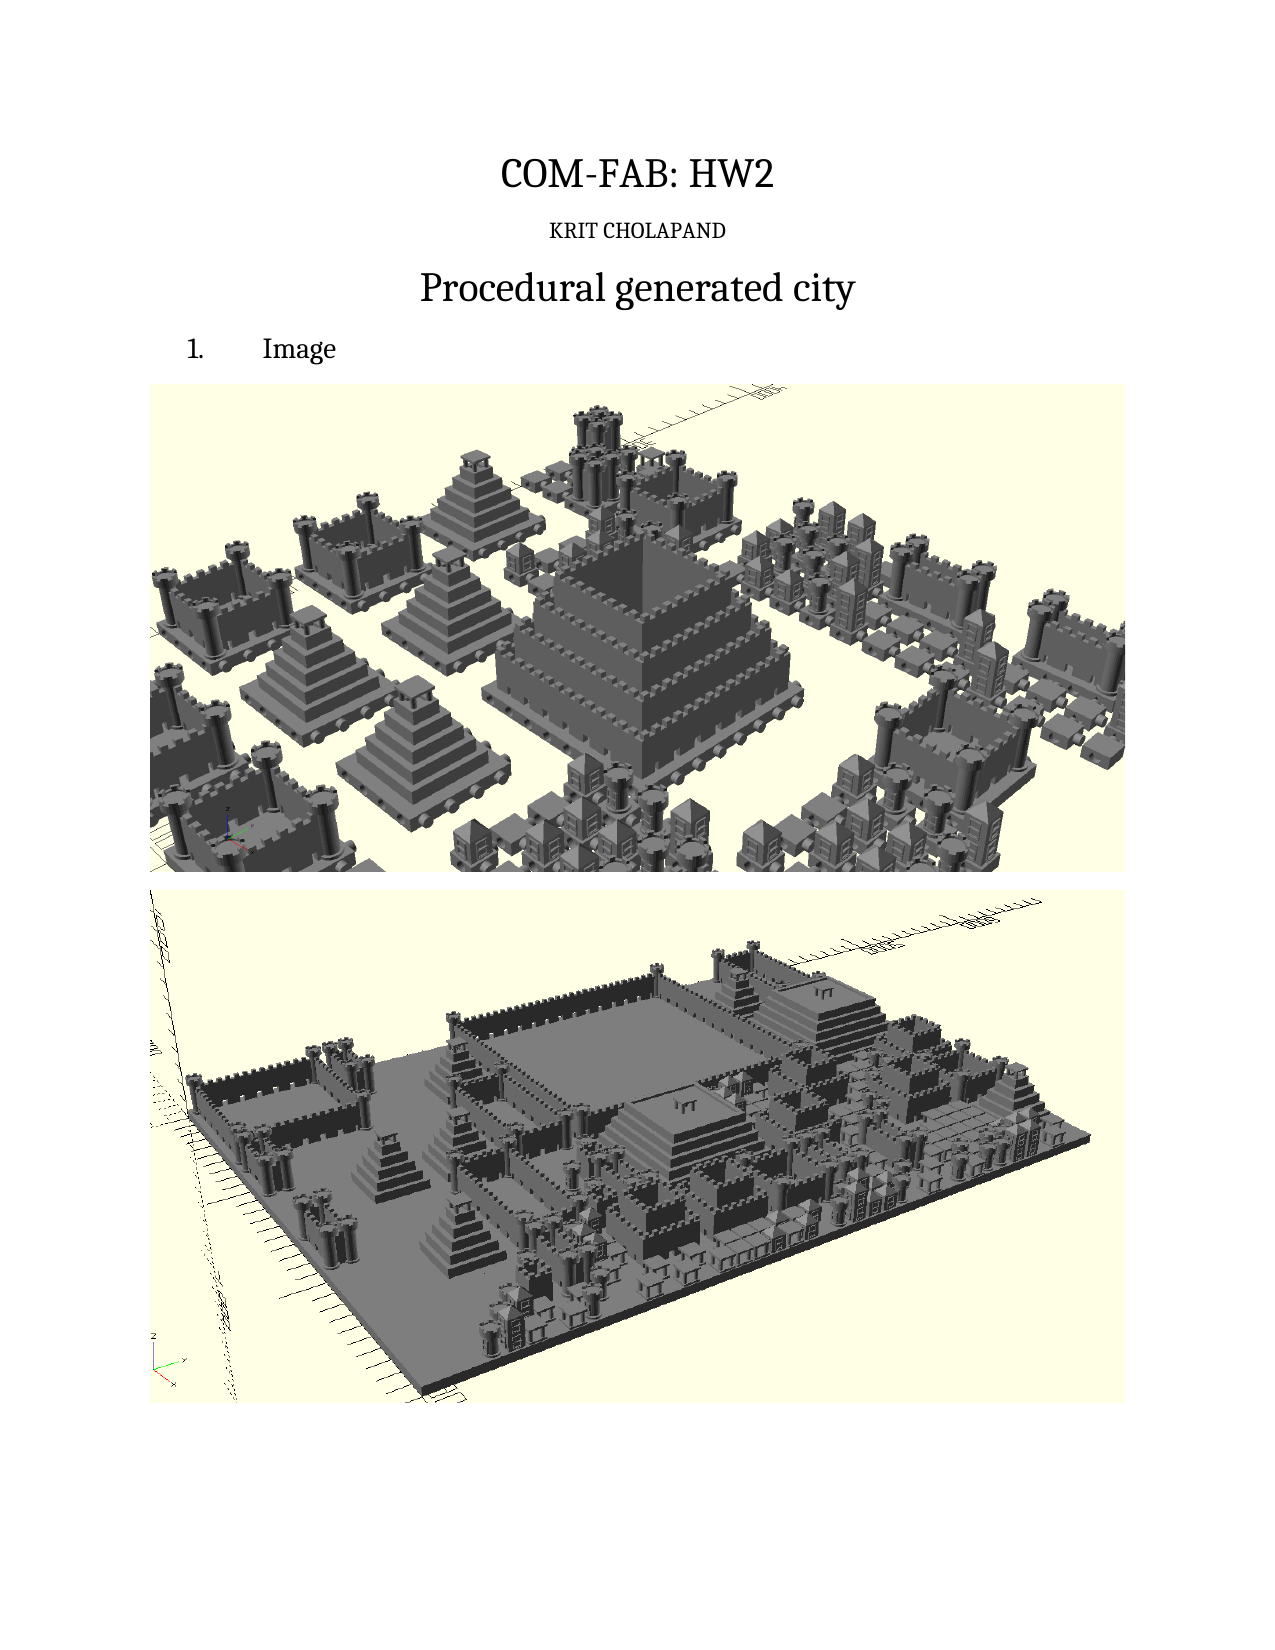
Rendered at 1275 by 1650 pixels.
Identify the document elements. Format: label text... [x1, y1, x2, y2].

list Image [187, 332, 1125, 365]
picture [150, 384, 1125, 872]
text COM-FAB: HW2 [150, 150, 1125, 198]
picture [150, 890, 1125, 1403]
text Procedural generated city [150, 263, 1125, 311]
text KRIT CHOLAPAND [150, 218, 1125, 245]
